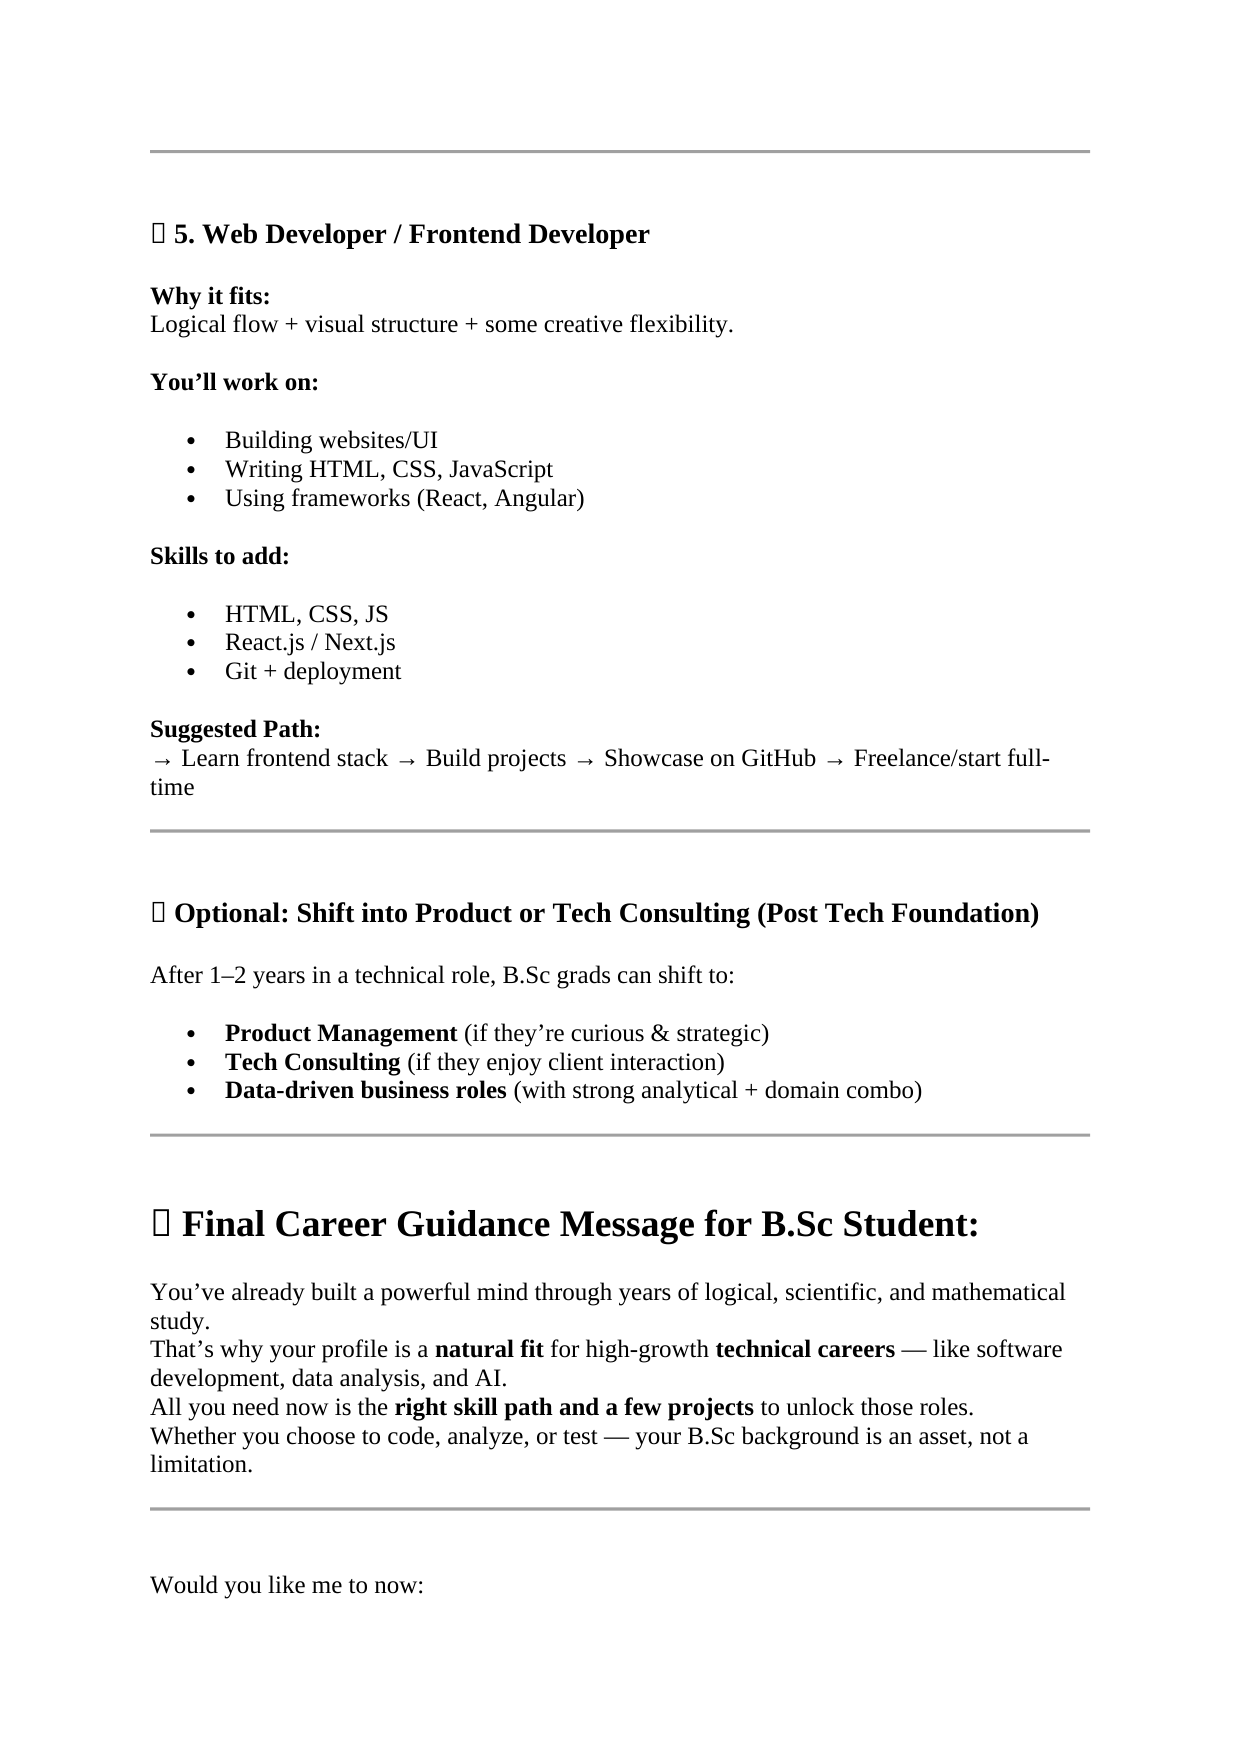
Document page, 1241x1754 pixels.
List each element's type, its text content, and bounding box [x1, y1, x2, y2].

text 🧭 Optional: Shift into Product or Tech Consulting (Post Tech Foundation) [150, 893, 1090, 931]
text You’ve already built a powerful mind through years of logical, scientific, and mathematical study. That’s why your profile is a natural fit for high-growth technical careers — like software development, data analysis, and AI. All you need now is the right skill path and a few projects to unlock those roles. Whether you choose to code, analyze, or test — your B.Sc background is an asset, not a limitation. [150, 1277, 1090, 1478]
list Writing HTML, CSS, JavaScript [187, 454, 1090, 483]
text You’ll work on: [150, 367, 1090, 396]
list Git + deployment [187, 656, 1090, 685]
text Would you like me to now: [150, 1571, 1090, 1599]
text 💬 Final Career Guidance Message for B.Sc Student: [150, 1197, 1090, 1248]
list Data-driven business roles (with strong analytical + domain combo) [187, 1076, 1090, 1104]
text Suggested Path: → Learn frontend stack → Build projects → Showcase on GitHub → Freelance/start full-time [150, 714, 1090, 800]
text 🌐 5. Web Developer / Frontend Developer [150, 213, 1090, 252]
list Using frameworks (React, Angular) [187, 483, 1090, 512]
list React.js / Next.js [187, 627, 1090, 656]
list HTML, CSS, JS [187, 599, 1090, 627]
list Product Management (if they’re curious & strategic) [187, 1018, 1090, 1047]
text After 1–2 years in a technical role, B.Sc grads can shift to: [150, 960, 1090, 989]
text Skills to add: [150, 541, 1090, 569]
list Building websites/UI [187, 425, 1090, 454]
text Why it fits: Logical flow + visual structure + some creative flexibility. [150, 281, 1090, 338]
list Tech Consulting (if they enjoy client interaction) [187, 1047, 1090, 1076]
